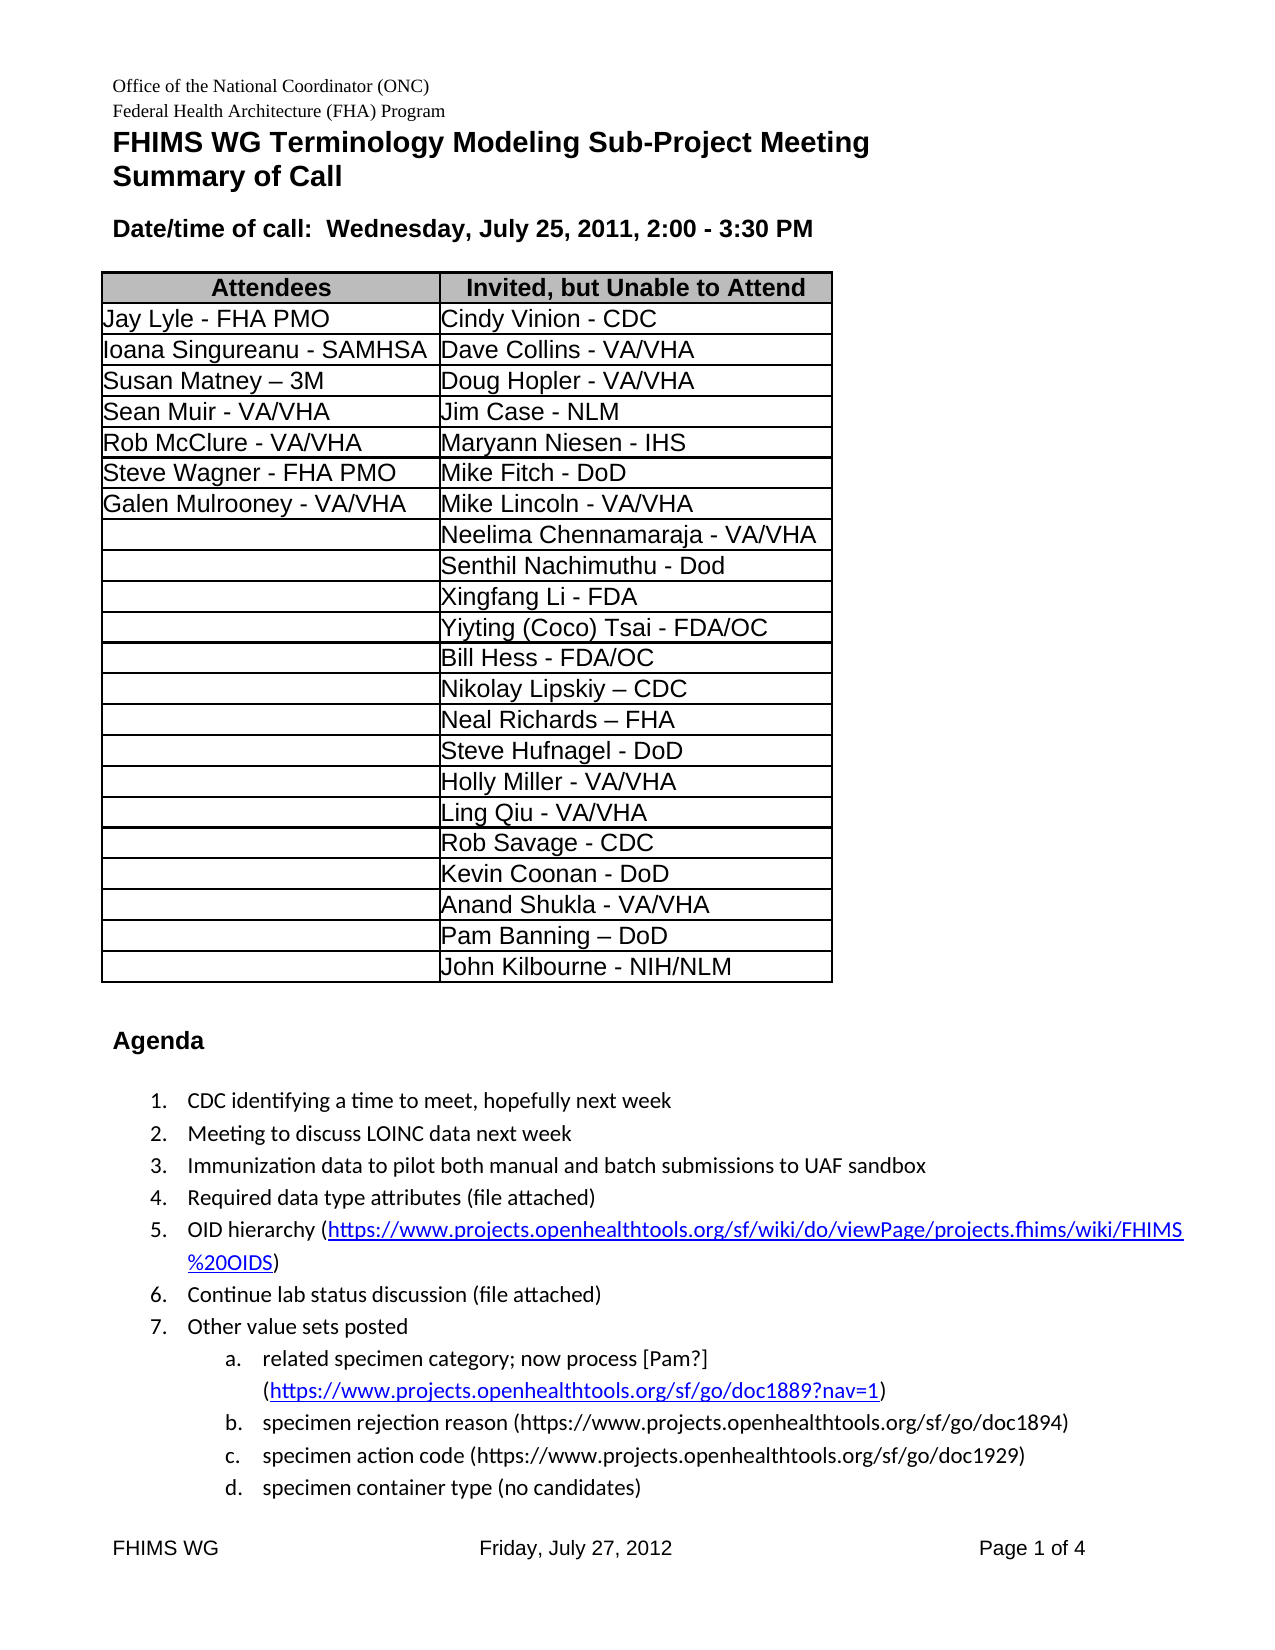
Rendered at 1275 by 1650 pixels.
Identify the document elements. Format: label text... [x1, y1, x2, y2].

subtitle Date/time of call: Wednesday, July 25, 2011, 2:00 - 3:30 PM [112, 214, 1200, 243]
table_cell Yiyting (Coco) Tsai - FDA/OC [441, 613, 831, 641]
table_header Invited, but Unable to Attend [441, 274, 831, 302]
list OID hierarchy (https://www.projects.openhealthtools.org/sf/wiki/do/viewPage/projects.fhims/wiki/FHIMS%20OIDS) [150, 1215, 1200, 1276]
table_cell Maryann Niesen - IHS [441, 428, 831, 456]
table_cell Ling Qiu - VA/VHA [441, 798, 831, 826]
table_cell [103, 767, 439, 796]
table_cell [103, 613, 439, 641]
list Meeting to discuss LOINC data next week [150, 1119, 1200, 1147]
table_cell Senthil Nachimuthu - Dod [441, 551, 831, 580]
table_cell [103, 551, 439, 580]
table_cell Jay Lyle - FHA PMO [103, 304, 439, 333]
table_cell Mike Fitch - DoD [441, 459, 831, 487]
text Agenda [112, 1026, 1200, 1054]
table_cell Holly Miller - VA/VHA [441, 767, 831, 796]
list Other value sets posted [150, 1312, 1200, 1340]
table_cell Dave Collins - VA/VHA [441, 335, 831, 364]
table_cell Steve Wagner - FHA PMO [103, 459, 439, 487]
list Continue lab status discussion (file attached) [150, 1280, 1200, 1308]
table_cell Kevin Coonan - DoD [441, 859, 831, 888]
table_cell Mike Lincoln - VA/VHA [441, 489, 831, 518]
list CDC identifying a time to meet, hopefully next week [150, 1087, 1200, 1115]
table_cell [103, 705, 439, 734]
list specimen action code (https://www.projects.openhealthtools.org/sf/go/doc1929) [225, 1441, 1200, 1469]
table_cell [103, 890, 439, 919]
table_cell Susan Matney – 3M [103, 366, 439, 395]
table_cell Bill Hess - FDA/OC [441, 644, 831, 672]
subtitle FHIMS WG Terminology Modeling Sub-Project Meeting [112, 125, 1200, 159]
table_cell Neal Richards – FHA [441, 705, 831, 734]
table_cell [103, 921, 439, 950]
table_cell Rob Savage - CDC [441, 829, 831, 857]
table_cell John Kilbourne - NIH/NLM [441, 952, 831, 981]
table_cell Galen Mulrooney - VA/VHA [103, 489, 439, 518]
list Immunization data to pilot both manual and batch submissions to UAF sandbox [150, 1151, 1200, 1179]
list Required data type attributes (file attached) [150, 1183, 1200, 1211]
table_header Attendees [103, 274, 439, 302]
list specimen container type (no candidates) [225, 1473, 1200, 1501]
table_cell Rob McClure - VA/VHA [103, 428, 439, 456]
table_cell [103, 952, 439, 981]
table_cell Ioana Singureanu - SAMHSA [103, 335, 439, 364]
table_cell [103, 736, 439, 765]
table_cell [103, 520, 439, 549]
table_cell Doug Hopler - VA/VHA [441, 366, 831, 395]
table_cell [103, 829, 439, 857]
table_cell Anand Shukla - VA/VHA [441, 890, 831, 919]
table_cell Jim Case - NLM [441, 397, 831, 426]
table_cell [103, 859, 439, 888]
table_cell Neelima Chennamaraja - VA/VHA [441, 520, 831, 549]
table_cell Steve Hufnagel - DoD [441, 736, 831, 765]
table_cell [103, 582, 439, 611]
table_cell [103, 674, 439, 703]
list related specimen category; now process [Pam?] (https://www.projects.openhealthtools.org/sf/go/doc1889?nav=1) [225, 1344, 1200, 1404]
table_cell Nikolay Lipskiy – CDC [441, 674, 831, 703]
table_cell Cindy Vinion - CDC [441, 304, 831, 333]
table_cell Sean Muir - VA/VHA [103, 397, 439, 426]
table_cell [103, 644, 439, 672]
table_cell Xingfang Li - FDA [441, 582, 831, 611]
subtitle Summary of Call [112, 159, 1200, 192]
table_cell [103, 798, 439, 826]
table_cell Pam Banning – DoD [441, 921, 831, 950]
list specimen rejection reason (https://www.projects.openhealthtools.org/sf/go/doc1894) [225, 1408, 1200, 1437]
